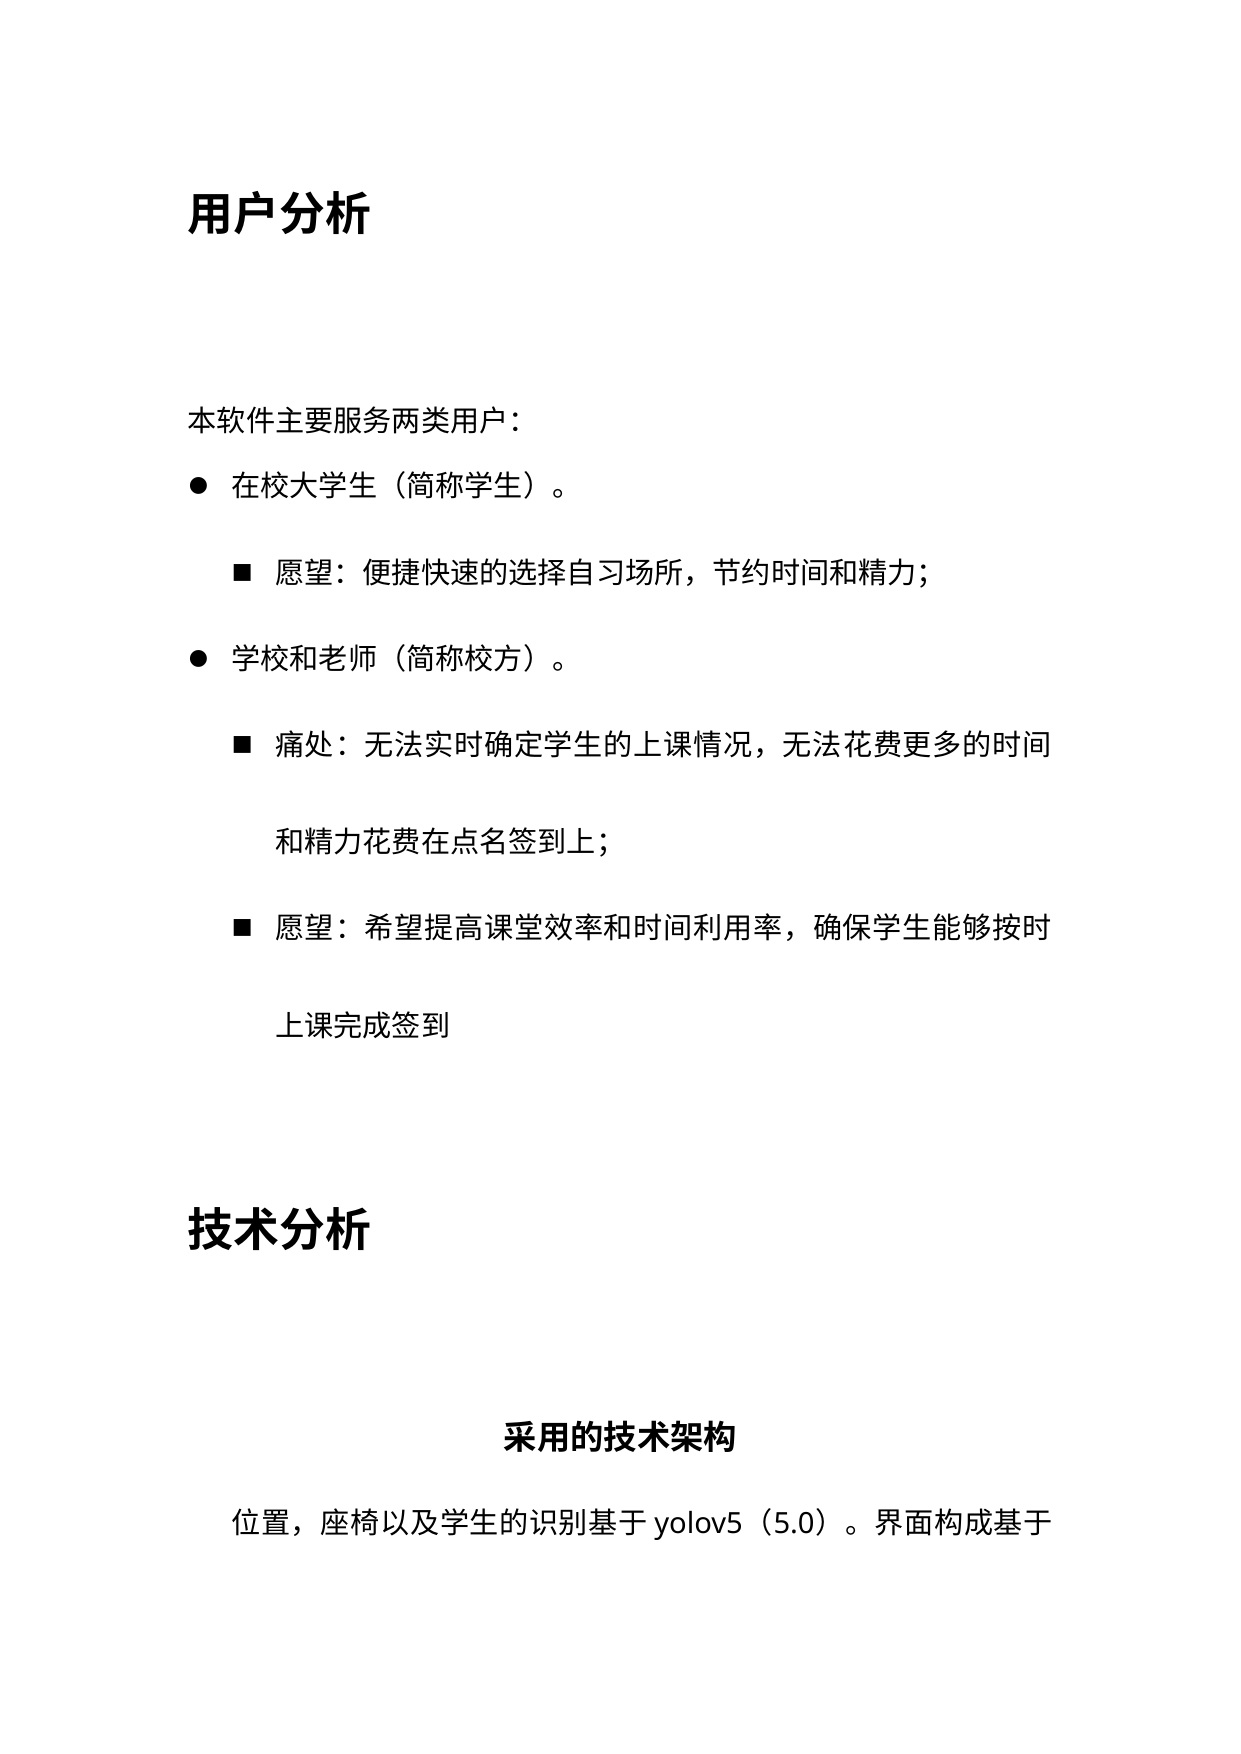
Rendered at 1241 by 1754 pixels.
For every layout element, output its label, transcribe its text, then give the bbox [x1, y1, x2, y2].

text 本软件主要服务两类用户： [187, 387, 1053, 452]
subtitle 采用的技术架构 [187, 1402, 1053, 1467]
subtitle 技术分析 [187, 1178, 1053, 1275]
list 愿望：便捷快速的选择自习场所，节约时间和精力； [231, 538, 1053, 603]
list 学校和老师（简称校方）。 [187, 624, 1053, 689]
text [187, 1488, 1053, 1553]
list 痛处：无法实时确定学生的上课情况，无法花费更多的时间和精力花费在点名签到上； [231, 710, 1053, 873]
list 愿望：希望提高课堂效率和时间利用率，确保学生能够按时上课完成签到 [231, 894, 1053, 1056]
list 在校大学生（简称学生）。 [187, 452, 1053, 517]
subtitle 用户分析 [187, 162, 1053, 259]
